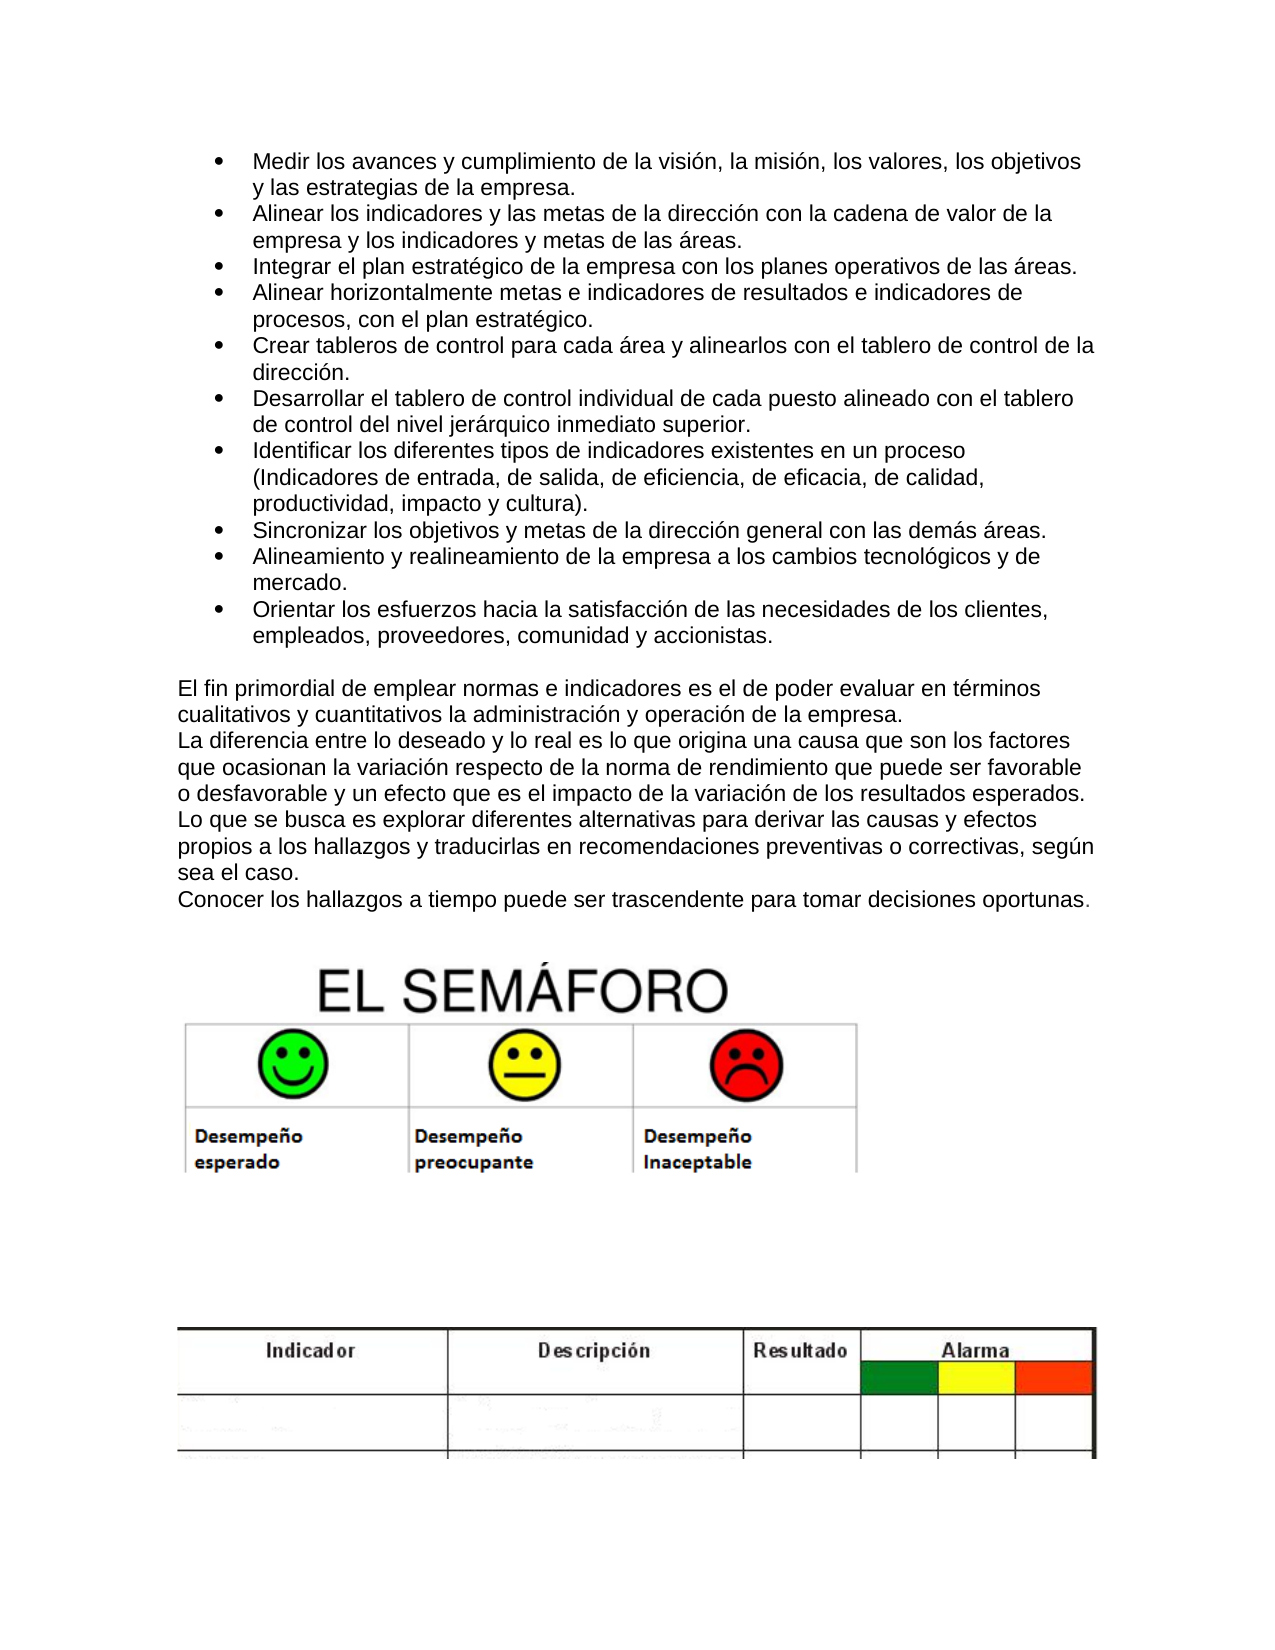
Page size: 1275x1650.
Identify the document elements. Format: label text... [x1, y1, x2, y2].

list Integrar el plan estratégico de la empresa con los planes operativos de las áreas. [215, 253, 1098, 279]
list Alineamiento y realineamiento de la empresa a los cambios tecnológicos y de mercado. [215, 543, 1098, 596]
list Medir los avances y cumplimiento de la visión, la misión, los valores, los objetivos y las estrategias de la empresa. [215, 148, 1098, 200]
list Identificar los diferentes tipos de indicadores existentes en un proceso (Indicadores de entrada, de salida, de eficiencia, de eficacia, de calidad, productividad, impacto y cultura). [215, 437, 1098, 517]
list Alinear horizontalmente metas e indicadores de resultados e indicadores de procesos, con el plan estratégico. [215, 279, 1098, 332]
list Desarrollar el tablero de control individual de cada puesto alineado con el tablero de control del nivel jerárquico inmediato superior. [215, 385, 1098, 437]
text La diferencia entre lo deseado y lo real es lo que origina una causa que son los factores que ocasionan la variación respecto de la norma de rendimiento que puede ser favorable o desfavorable y un efecto que es el impacto de la variación de los resultados esperados. [177, 727, 1098, 806]
list Crear tableros de control para cada área y alinearlos con el tablero de control de la dirección. [215, 332, 1098, 385]
list Alinear los indicadores y las metas de la dirección con la cadena de valor de la empresa y los indicadores y metas de las áreas. [215, 200, 1098, 253]
picture [177, 1327, 1098, 1459]
text Conocer los hallazgos a tiempo puede ser trascendente para tomar decisiones oportunas. [177, 886, 1098, 912]
picture [177, 962, 910, 1200]
list Orientar los esfuerzos hacia la satisfacción de las necesidades de los clientes, empleados, proveedores, comunidad y accionistas. [215, 596, 1098, 648]
list Sincronizar los objetivos y metas de la dirección general con las demás áreas. [215, 517, 1098, 543]
text Lo que se busca es explorar diferentes alternativas para derivar las causas y efectos propios a los hallazgos y traducirlas en recomendaciones preventivas o correctivas, según sea el caso. [177, 806, 1098, 886]
text El fin primordial de emplear normas e indicadores es el de poder evaluar en términos cualitativos y cuantitativos la administración y operación de la empresa. [903, 675, 1098, 727]
